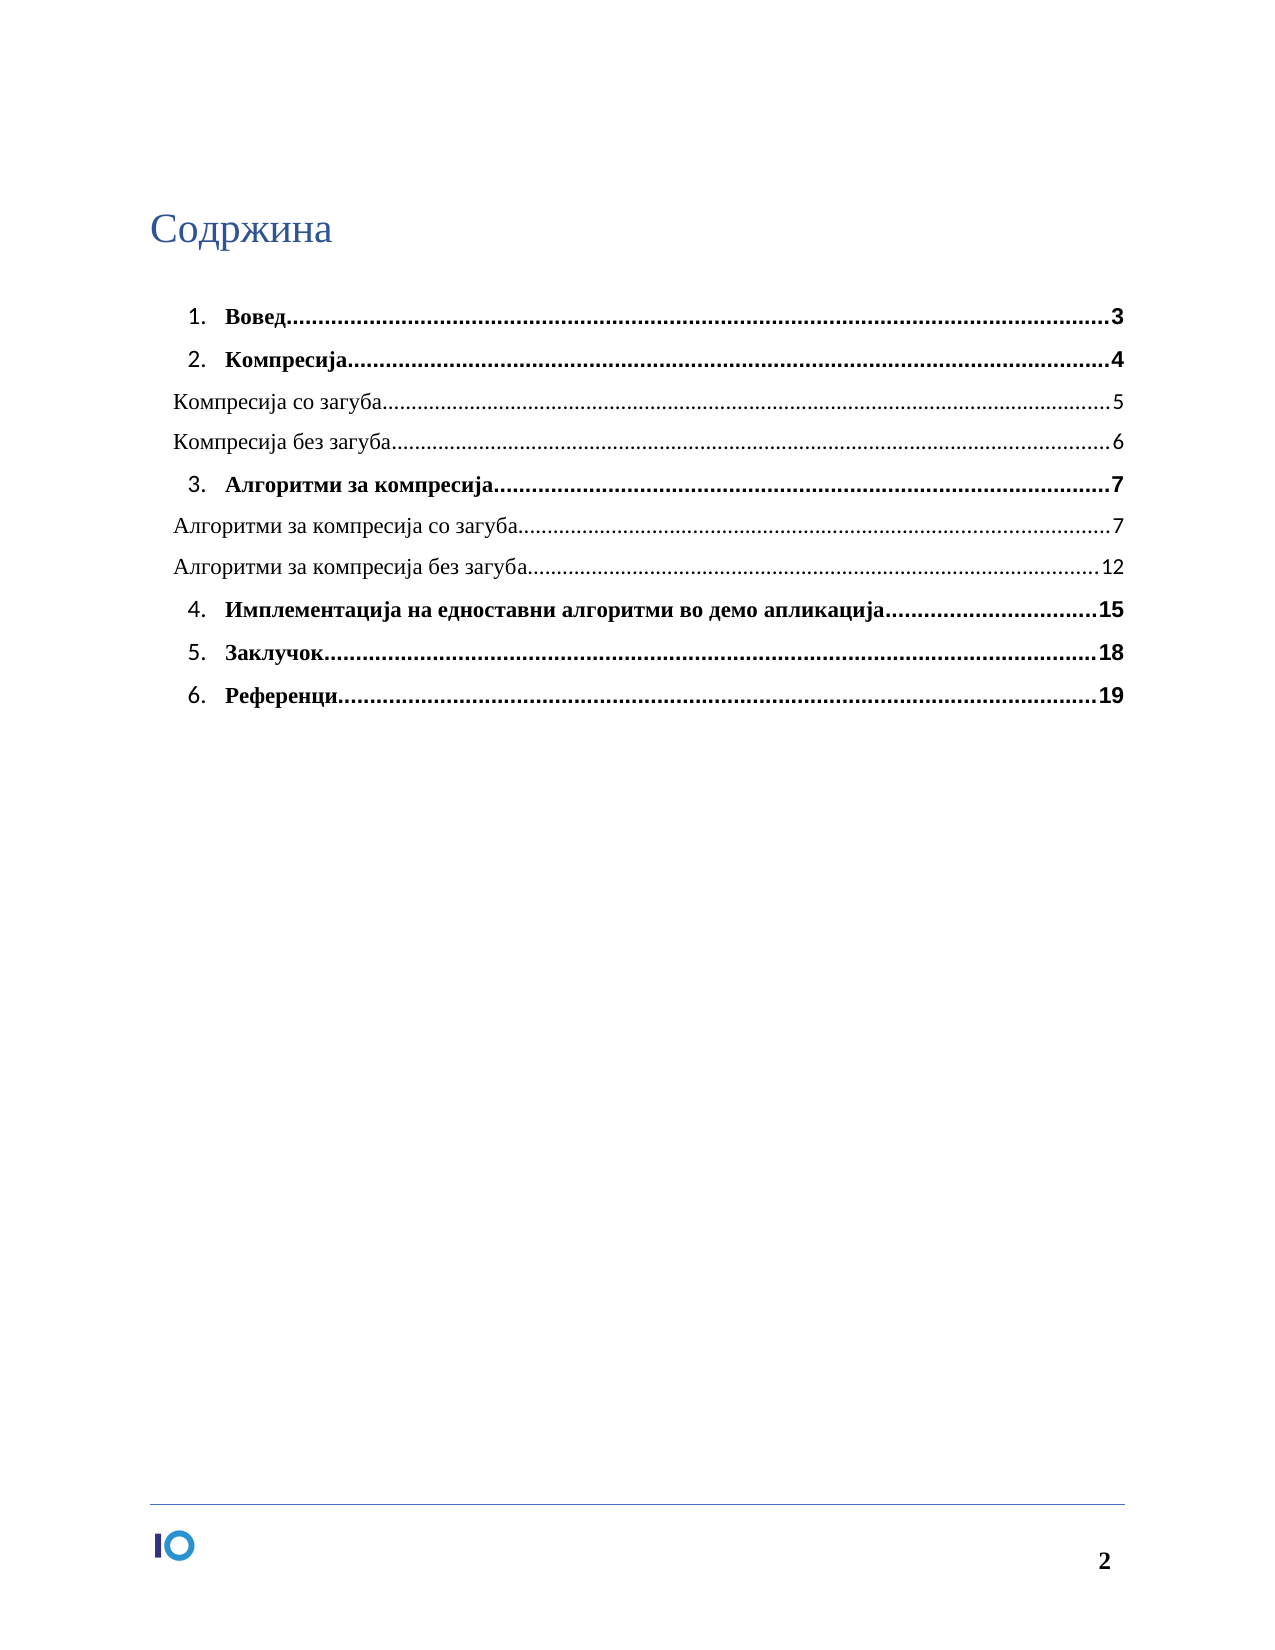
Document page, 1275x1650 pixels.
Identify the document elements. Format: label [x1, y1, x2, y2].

picture [150, 1521, 199, 1570]
